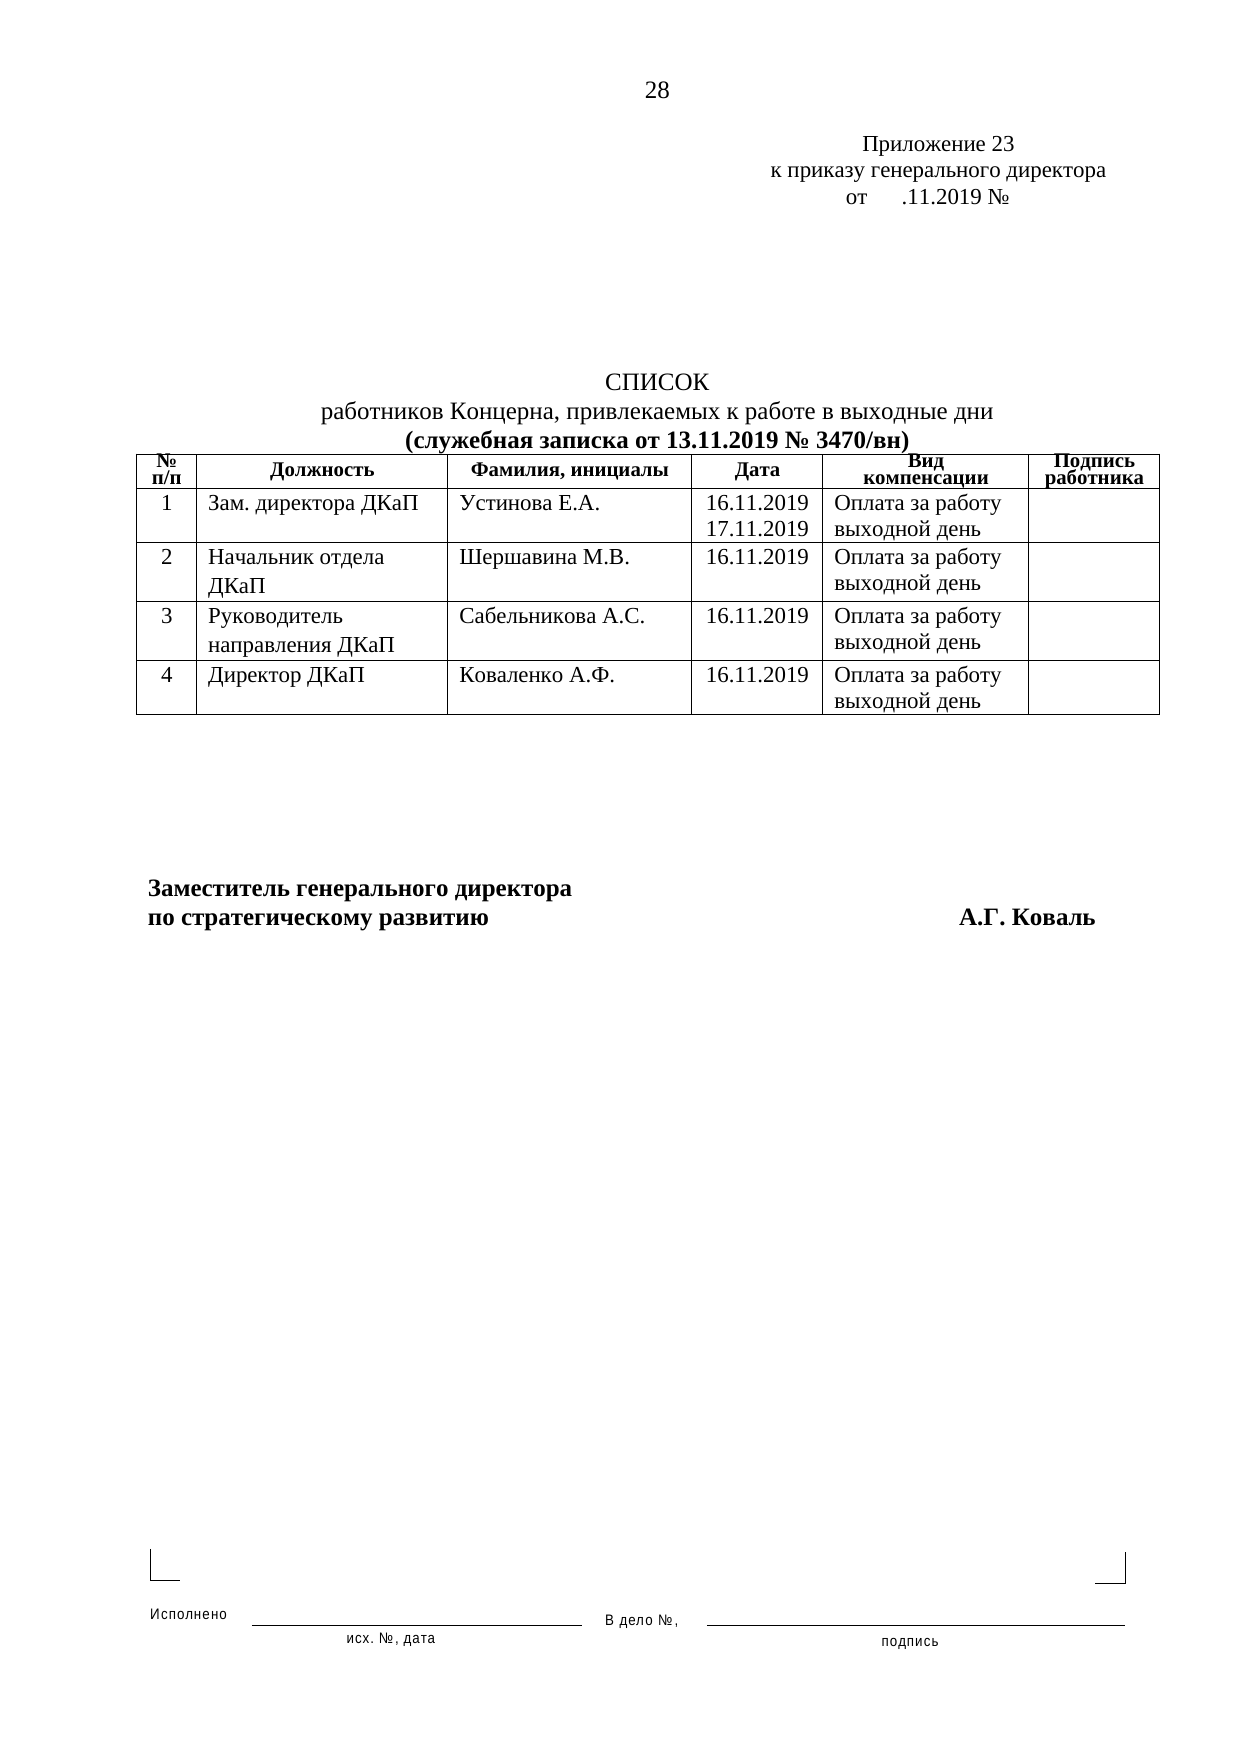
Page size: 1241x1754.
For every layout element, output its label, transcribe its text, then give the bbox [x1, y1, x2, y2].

text Заместитель генерального директора [148, 873, 1166, 902]
table_cell Оплата за работу выходной день [823, 661, 1028, 714]
table_cell 1 [137, 489, 196, 542]
table_cell [1029, 543, 1159, 601]
table_cell [1029, 602, 1159, 660]
table_header Подпись работника [1029, 455, 1159, 488]
table_cell Оплата за работу выходной день [823, 543, 1028, 601]
table_cell 16.11.2019 [692, 661, 822, 714]
table_cell 16.11.2019 [692, 543, 822, 601]
table_cell Зам. директора ДКаП [197, 489, 447, 542]
table_cell 4 [137, 661, 196, 714]
text (служебная записка от 13.11.2019 № 3470/вн) [148, 425, 1166, 453]
table_cell Оплата за работу выходной день [823, 489, 1028, 542]
table_header № п/п [137, 455, 196, 488]
text работников Концерна, привлекаемых к работе в выходные дни [148, 396, 1166, 425]
text Приложение 23 [710, 130, 1166, 156]
table_cell Коваленко А.Ф. [448, 661, 691, 714]
text от .11.2019 № [784, 183, 1166, 209]
table_cell Директор ДКаП [197, 661, 447, 714]
table_cell [1029, 489, 1159, 542]
text СПИСОК [148, 367, 1166, 396]
table_cell Сабельникова А.С. [448, 602, 691, 660]
table_cell Шершавина М.В. [448, 543, 691, 601]
table_cell 2 [137, 543, 196, 601]
table_cell 16.11.2019 17.11.2019 [692, 489, 822, 542]
table_cell [1029, 661, 1159, 714]
table_header Фамилия, инициалы [448, 455, 691, 488]
text к приказу генерального директора [710, 156, 1166, 183]
table_cell Начальник отдела ДКаП [197, 543, 447, 601]
table_cell Руководитель направления ДКаП [197, 602, 447, 660]
table_header Дата [692, 455, 822, 488]
text по стратегическому развитию А.Г. Коваль [148, 902, 1166, 930]
table_header Должность [197, 455, 447, 488]
table_cell Устинова Е.А. [448, 489, 691, 542]
table_cell Оплата за работу выходной день [823, 602, 1028, 660]
table_cell 3 [137, 602, 196, 660]
table_header Вид компенсации [823, 455, 1028, 488]
table_cell 16.11.2019 [692, 602, 822, 660]
